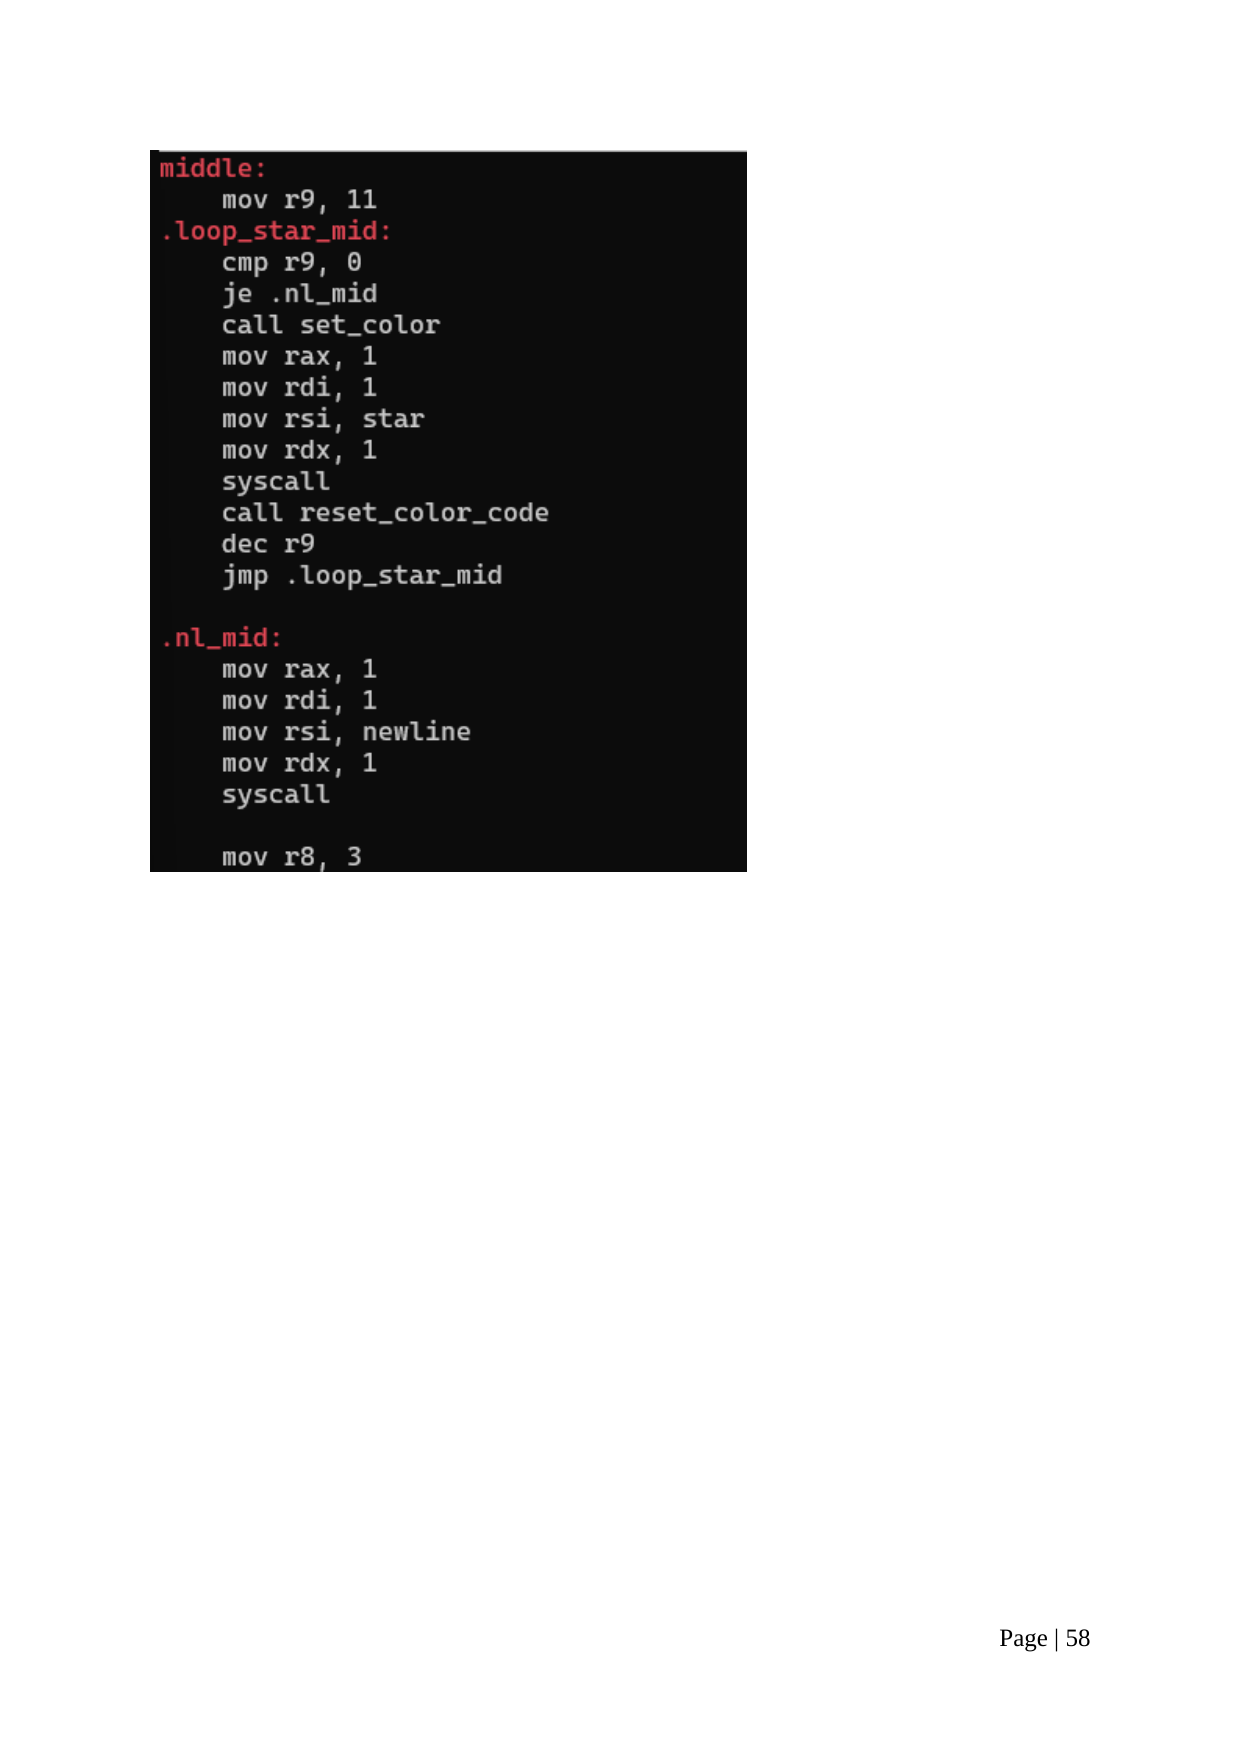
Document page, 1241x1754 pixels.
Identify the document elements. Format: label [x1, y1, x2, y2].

picture [150, 150, 747, 872]
